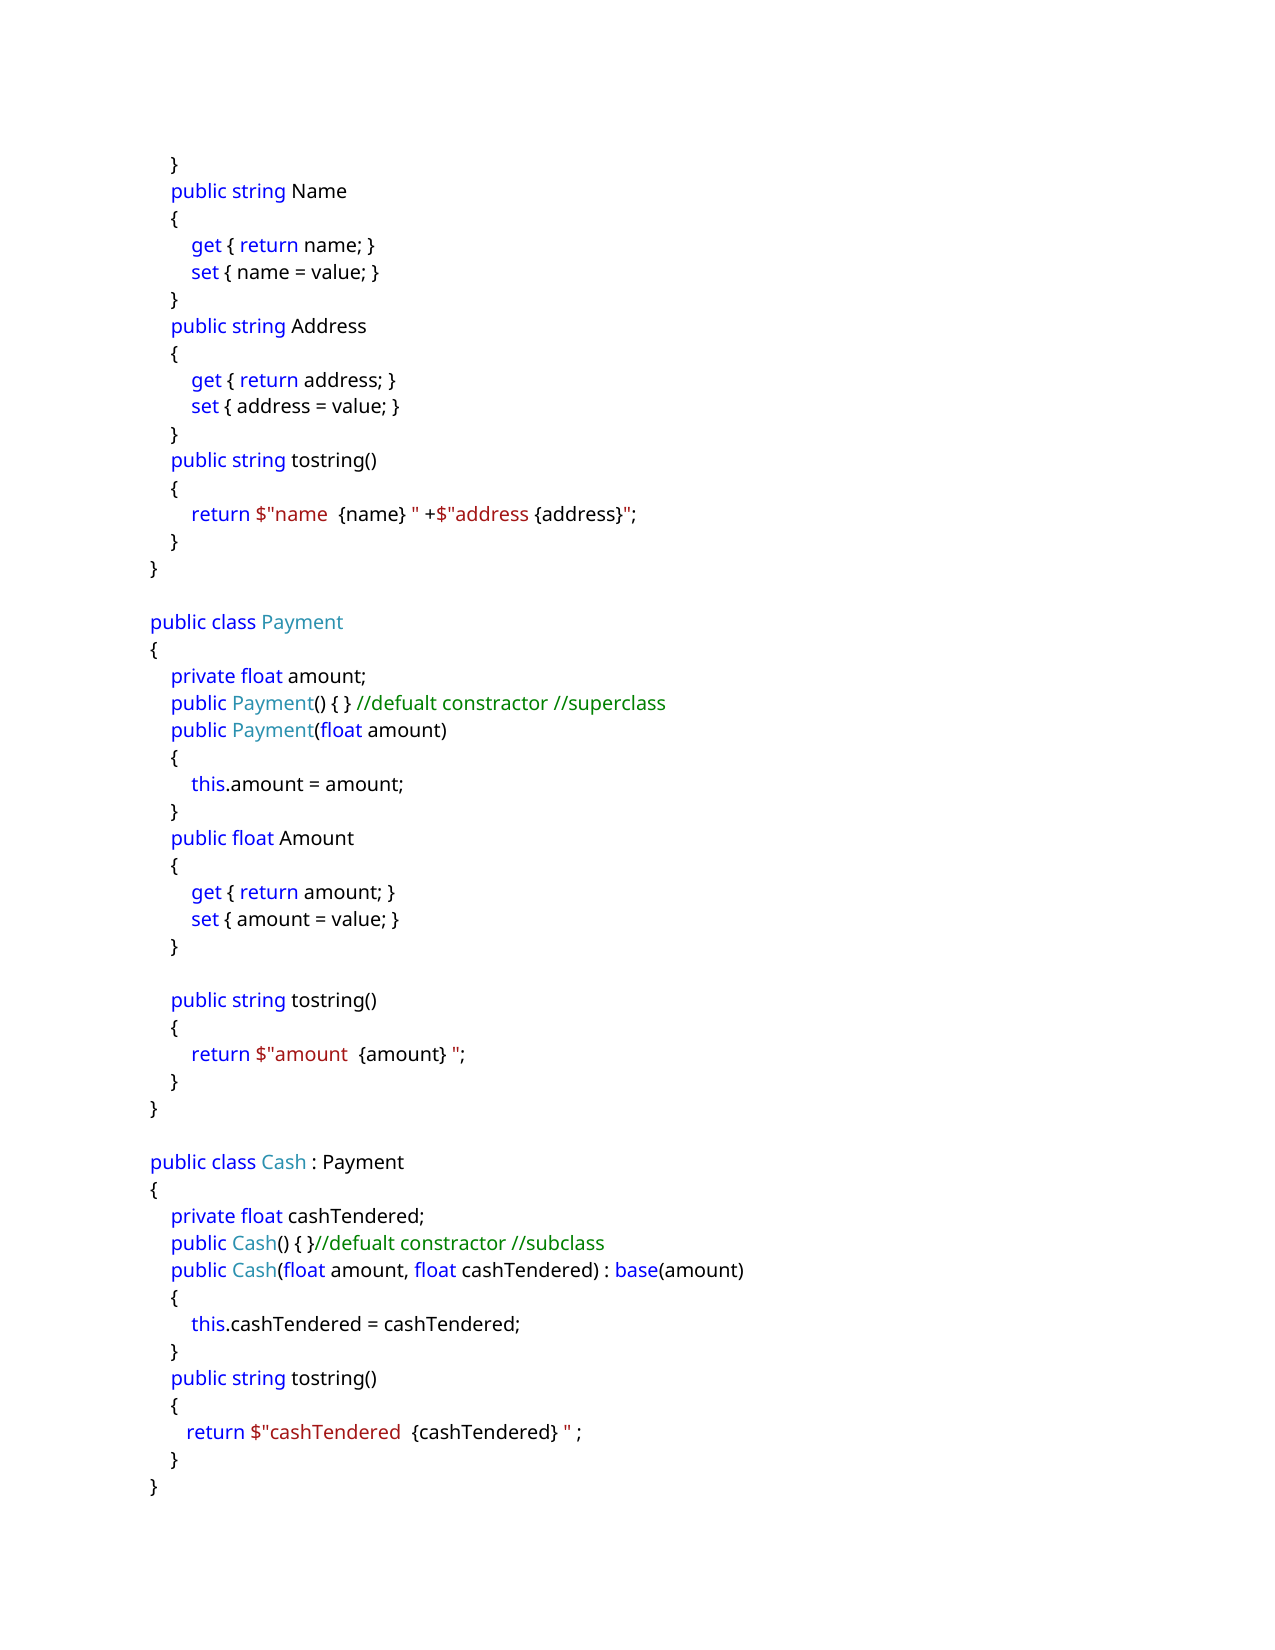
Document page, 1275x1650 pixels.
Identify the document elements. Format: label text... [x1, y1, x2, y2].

text return $"amount {amount} "; [150, 1040, 1125, 1067]
text } [150, 932, 1125, 959]
text } [150, 528, 1125, 555]
text { [150, 851, 1125, 878]
text public string tostring() [150, 986, 1125, 1013]
text { [150, 1391, 1125, 1418]
text { [150, 1013, 1125, 1040]
text get { return address; } [150, 366, 1125, 393]
text public Cash(float amount, float cashTendered) : base(amount) [150, 1256, 1125, 1283]
text { [150, 339, 1125, 366]
text } [150, 797, 1125, 824]
text public string tostring() [150, 447, 1125, 474]
text public float Amount [150, 824, 1125, 851]
text public string Address [150, 312, 1125, 339]
text } [150, 1337, 1125, 1364]
text public string Name [150, 177, 1125, 204]
text } [150, 1445, 1125, 1472]
text } [150, 1094, 1125, 1121]
text } [150, 1472, 1125, 1499]
text public class Payment [150, 609, 1125, 636]
text public Cash() { }//defualt constractor //subclass [150, 1229, 1125, 1256]
text set { name = value; } [150, 258, 1125, 285]
text this.amount = amount; [150, 771, 1125, 797]
text get { return amount; } [150, 878, 1125, 905]
text } [150, 285, 1125, 312]
text public string tostring() [150, 1364, 1125, 1391]
text return $"name {name} " +$"address {address}"; [150, 501, 1125, 528]
text return $"cashTendered {cashTendered} " ; [150, 1418, 1125, 1445]
text { [150, 743, 1125, 771]
text } [150, 555, 1125, 582]
text get { return name; } [150, 231, 1125, 258]
text public Payment() { } //defualt constractor //superclass [150, 689, 1125, 717]
text } [150, 420, 1125, 447]
text public Payment(float amount) [150, 717, 1125, 743]
text this.cashTendered = cashTendered; [150, 1310, 1125, 1337]
text { [150, 474, 1125, 501]
text { [150, 204, 1125, 231]
text { [150, 1283, 1125, 1310]
text set { address = value; } [150, 393, 1125, 420]
text } [150, 1067, 1125, 1094]
text public class Cash : Payment [150, 1148, 1125, 1175]
text private float amount; [150, 663, 1125, 689]
text } [150, 150, 1125, 177]
text set { amount = value; } [150, 905, 1125, 932]
text { [150, 636, 1125, 663]
text { [150, 1175, 1125, 1202]
text private float cashTendered; [150, 1202, 1125, 1229]
